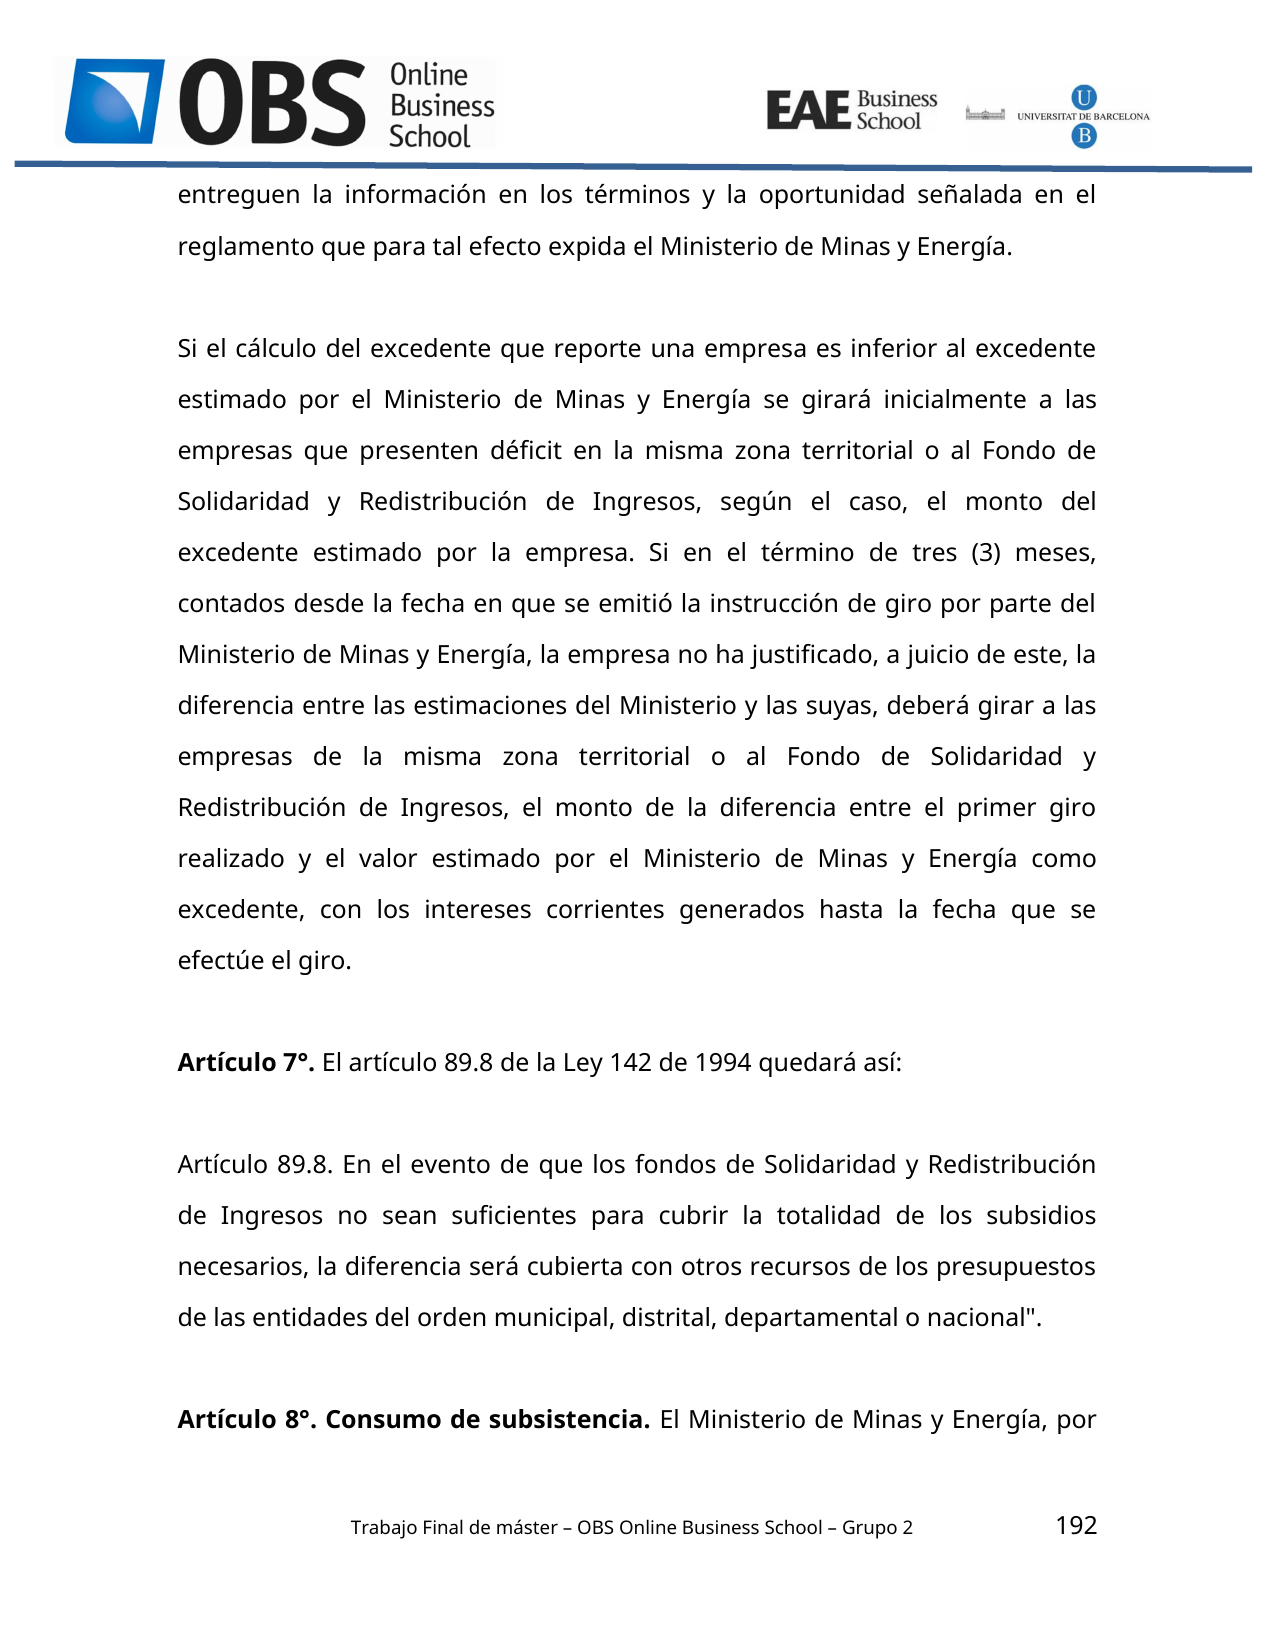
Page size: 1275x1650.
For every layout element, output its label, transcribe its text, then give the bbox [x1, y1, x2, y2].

picture [52, 56, 503, 149]
picture [964, 83, 1153, 151]
picture [764, 87, 938, 133]
text Si el cálculo del excedente que reporte una empresa es inferior al excedente estimado por el Ministerio de Minas y Energía se girará inicialmente a las empresas que presenten déficit en la misma zona territorial o al Fondo de Solidaridad y Redistribución de Ingresos, según el caso, el monto del excedente estimado por la empresa. Si en el término de tres (3) meses, contados desde la fecha en que se emitió la instrucción de giro por parte del Ministerio de Minas y Energía, la empresa no ha justificado, a juicio de este, la diferencia entre las estimaciones del Ministerio y las suyas, deberá girar a las empresas de la misma zona territorial o al Fondo de Solidaridad y Redistribución de Ingresos, el monto de la diferencia entre el primer giro realizado y el valor estimado por el Ministerio de Minas y Energía como excedente, con los intereses corrientes generados hasta la fecha que se efectúe el giro. [177, 279, 1098, 977]
text Artículo 7°. El artículo 89.8 de la Ley 142 de 1994 quedará así: [177, 994, 1098, 1079]
text Artículo 89.8. En el evento de que los fondos de Solidaridad y Redistribución de Ingresos no sean suficientes para cubrir la totalidad de los subsidios necesarios, la diferencia será cubierta con otros recursos de los presupuestos de las entidades del orden municipal, distrital, departamental o nacional". [177, 1096, 1098, 1334]
